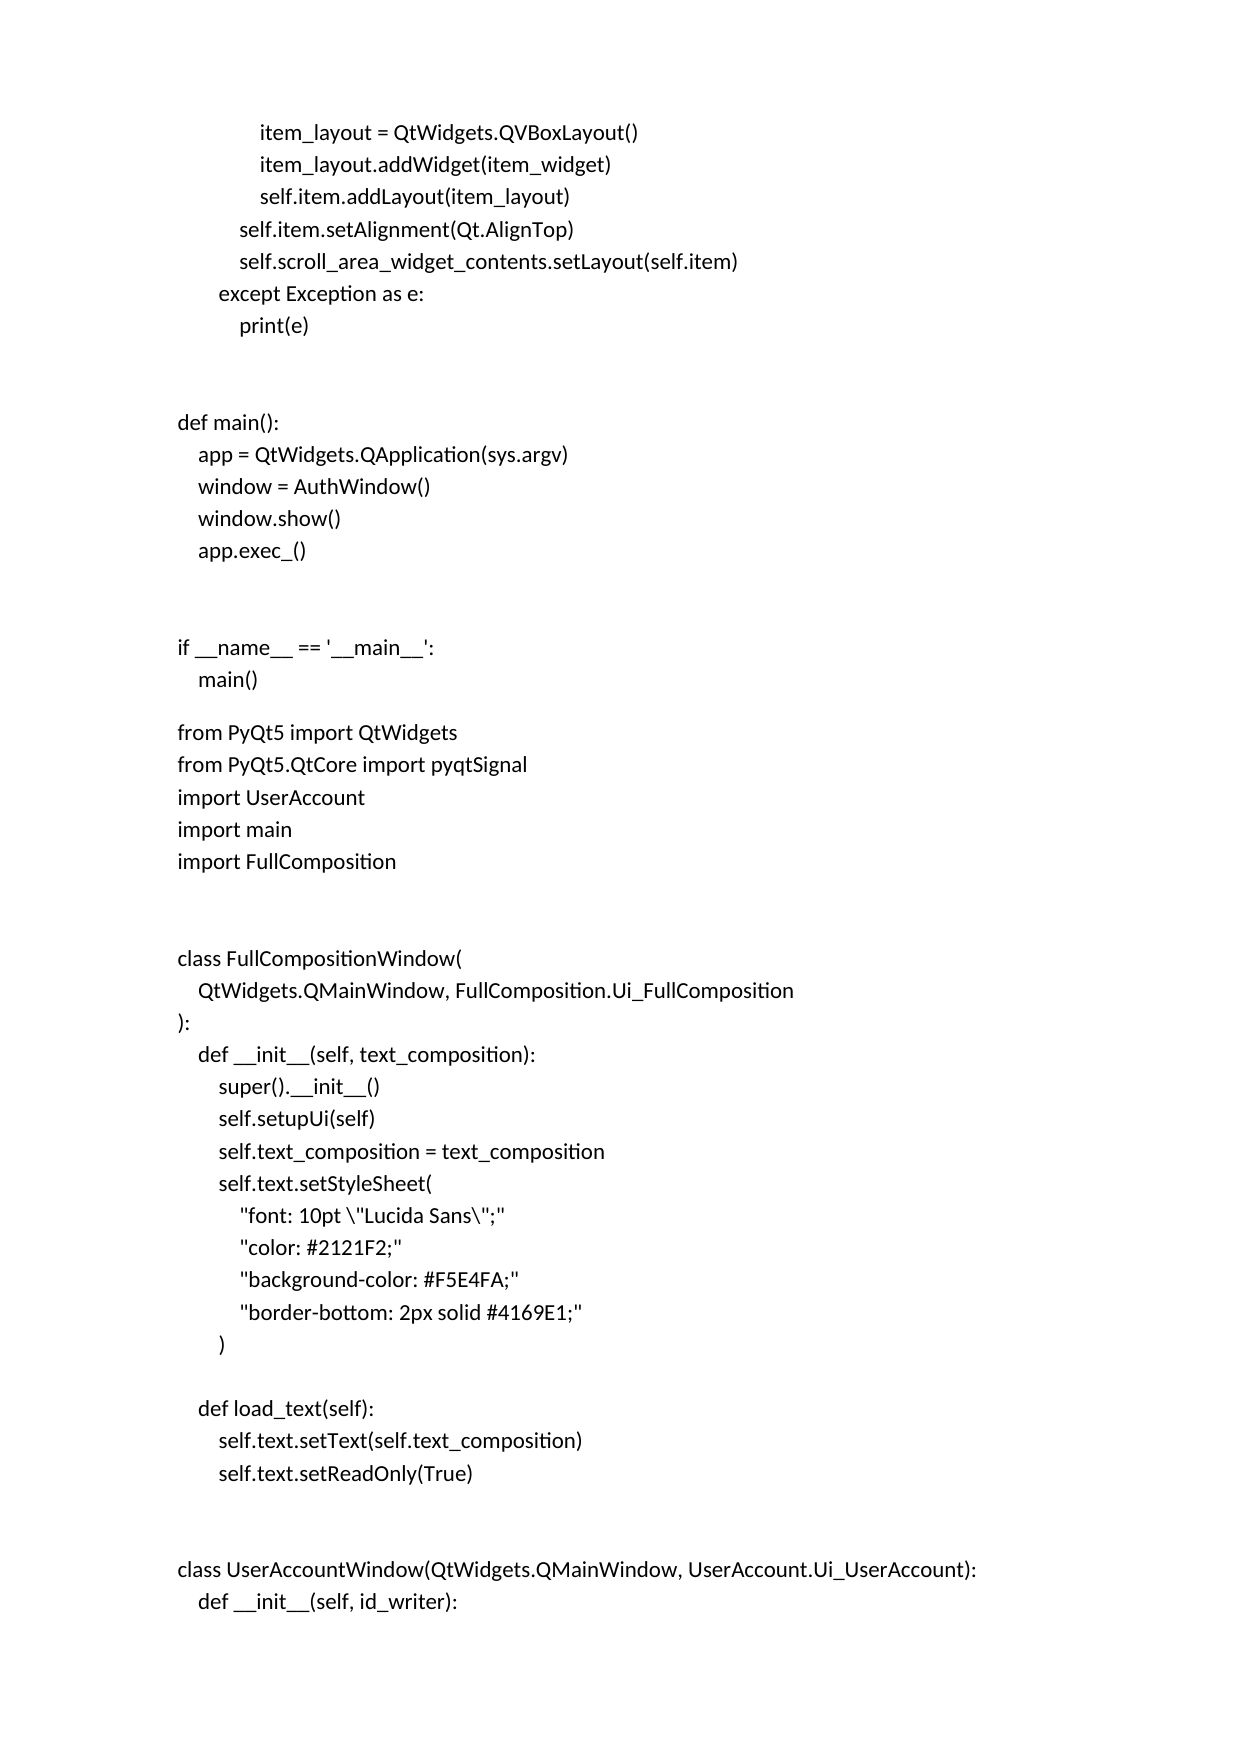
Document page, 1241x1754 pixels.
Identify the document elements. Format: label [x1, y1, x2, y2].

text [177, 718, 1152, 1615]
text [177, 118, 1152, 693]
